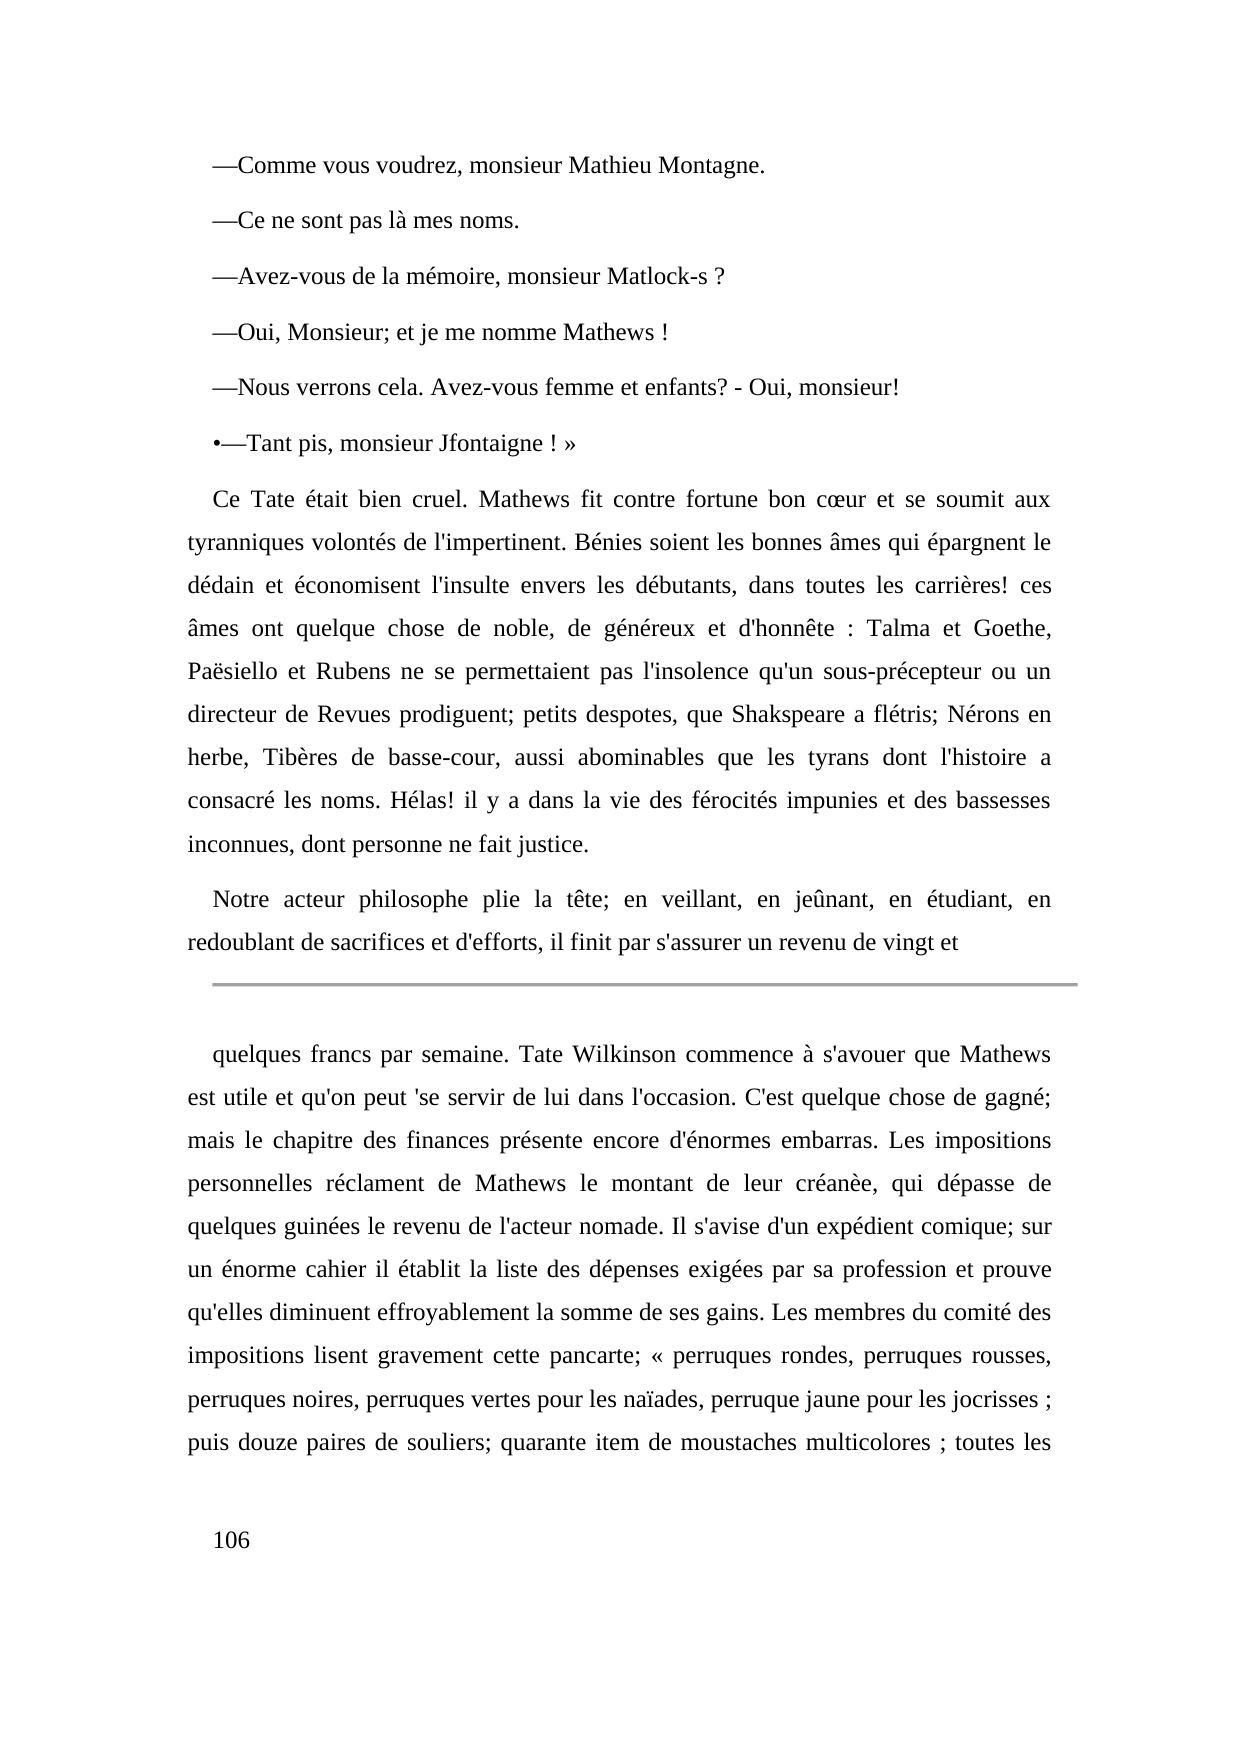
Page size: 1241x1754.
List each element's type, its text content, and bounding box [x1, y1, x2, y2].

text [187, 1039, 1053, 1456]
text —Ce ne sont pas là mes noms. [187, 206, 1053, 234]
text —Avez-vous de la mémoire, monsieur Matlock-s ? [187, 261, 1053, 290]
text Notre acteur philosophe plie la tête; en veillant, en jeûnant, en étudiant, en redoublant de sacrifices et d'efforts, il finit par s'assurer un revenu de vingt et [187, 884, 1053, 956]
text •—Tant pis, monsieur Jfontaigne ! » [187, 428, 1053, 457]
text —Oui, Monsieur; et je me nomme Mathews ! [187, 317, 1053, 346]
text —Nous verrons cela. Avez-vous femme et enfants? - Oui, monsieur! [187, 372, 1053, 401]
text Ce Tate était bien cruel. Mathews fit contre fortune bon cœur et se soumit aux tyranniques volontés de l'impertinent. Bénies soient les bonnes âmes qui épargnent le dédain et économisent l'insulte envers les débutants, dans toutes les carrières! ces âmes ont quelque chose de noble, de généreux et d'honnête : Talma et Goethe, Paësiello et Rubens ne se permettaient pas l'insolence qu'un sous-précepteur ou un directeur de Revues prodiguent; petits despotes, que Shakspeare a flétris; Nérons en herbe, Tibères de basse-cour, aussi abominables que les tyrans dont l'histoire a consacré les noms. Hélas! il y a dans la vie des férocités impunies et des bassesses inconnues, dont personne ne fait justice. [187, 484, 1053, 857]
text —Comme vous voudrez, monsieur Mathieu Montagne. [187, 150, 1053, 179]
